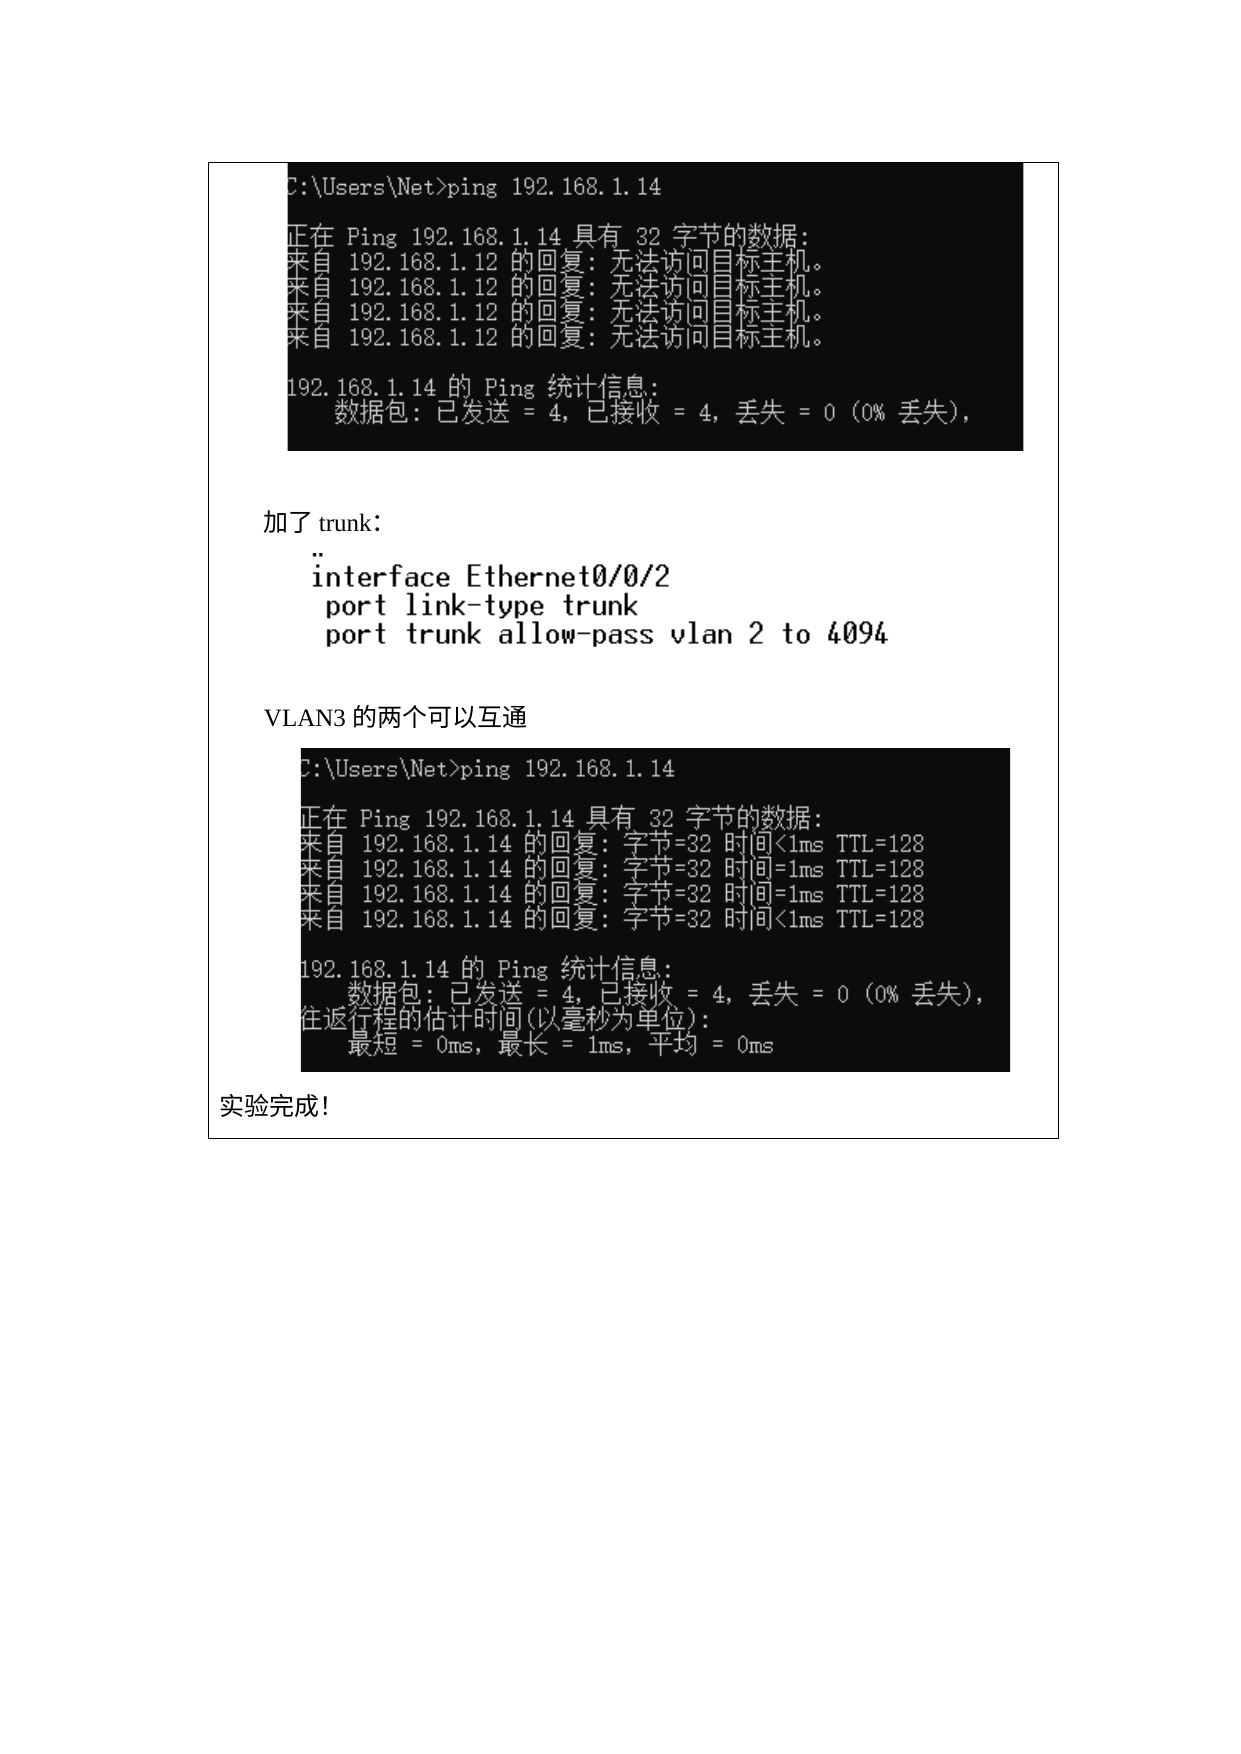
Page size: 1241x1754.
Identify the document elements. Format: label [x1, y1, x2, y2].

picture [307, 553, 1004, 674]
picture [287, 163, 1024, 451]
picture [300, 748, 1010, 1072]
table_cell [209, 163, 1058, 1138]
